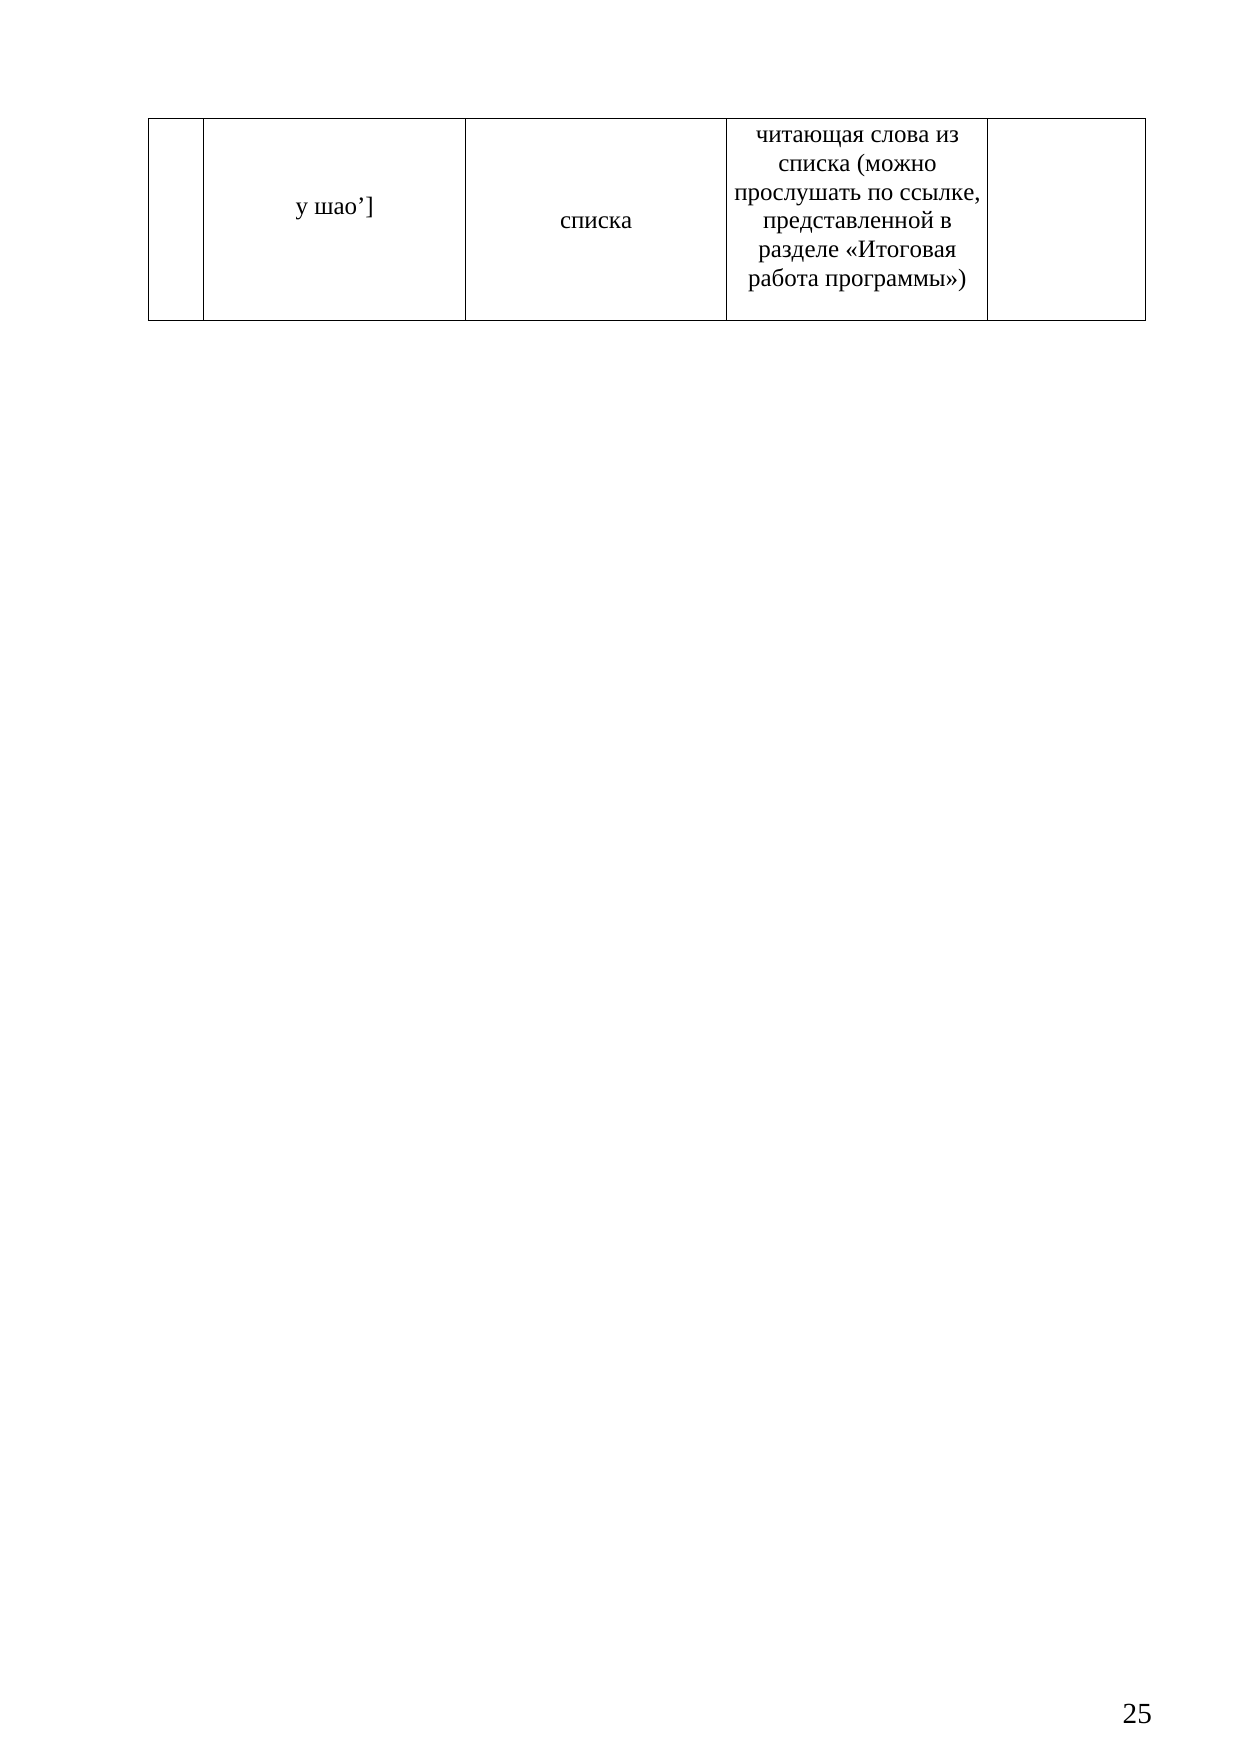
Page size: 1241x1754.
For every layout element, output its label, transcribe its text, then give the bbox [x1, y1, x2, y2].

table_cell [‘палоыпршд аооа рпра у шао’] [204, 119, 465, 320]
table_cell Невнятная речь, читающая слова из списка [466, 119, 726, 320]
table_cell Да [988, 119, 1145, 320]
table_cell 3 [149, 119, 203, 320]
table_cell Невнятная речь, читающая слова из списка (можно прослушать по ссылке, представленной в разделе «Итоговая работа программы») [727, 119, 987, 320]
